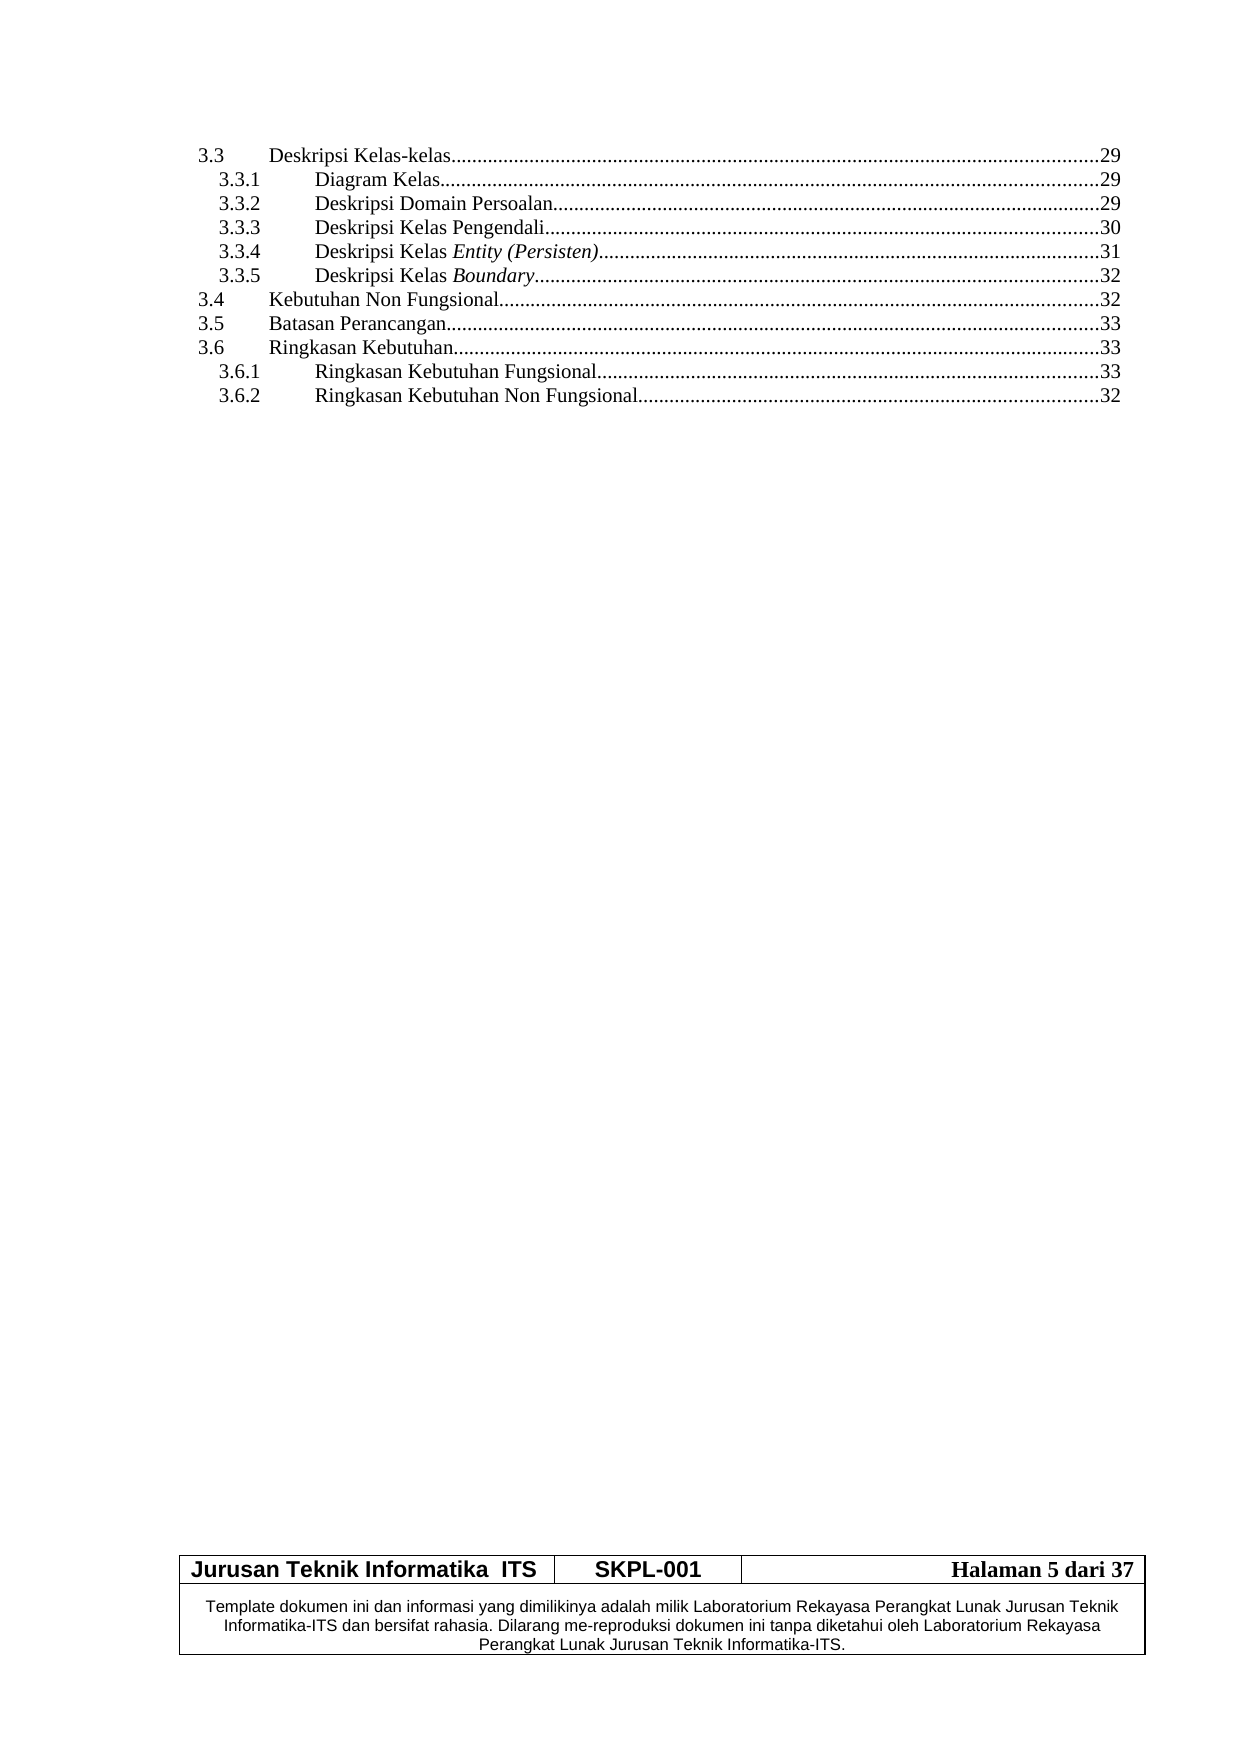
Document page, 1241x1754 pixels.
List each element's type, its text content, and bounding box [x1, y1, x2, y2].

text 3.3.1 Diagram Kelas 29 [219, 167, 1122, 191]
text 3.3.3 Deskripsi Kelas Pengendali 30 [219, 215, 1122, 239]
text 3.3.2 Deskripsi Domain Persoalan 29 [219, 191, 1122, 215]
text 3.6.1 Ringkasan Kebutuhan Fungsional 33 [219, 359, 1122, 383]
text 3.4 Kebutuhan Non Fungsional 32 [198, 287, 1122, 311]
text 3.6.2 Ringkasan Kebutuhan Non Fungsional 32 [219, 383, 1122, 407]
text 3.6 Ringkasan Kebutuhan 33 [198, 335, 1122, 359]
text 3.3 Deskripsi Kelas-kelas 29 [198, 143, 1122, 167]
text 3.3.4 Deskripsi Kelas Entity (Persisten) 31 [219, 239, 1122, 263]
text 3.3.5 Deskripsi Kelas Boundary 32 [219, 263, 1122, 287]
text 3.5 Batasan Perancangan 33 [198, 311, 1122, 335]
